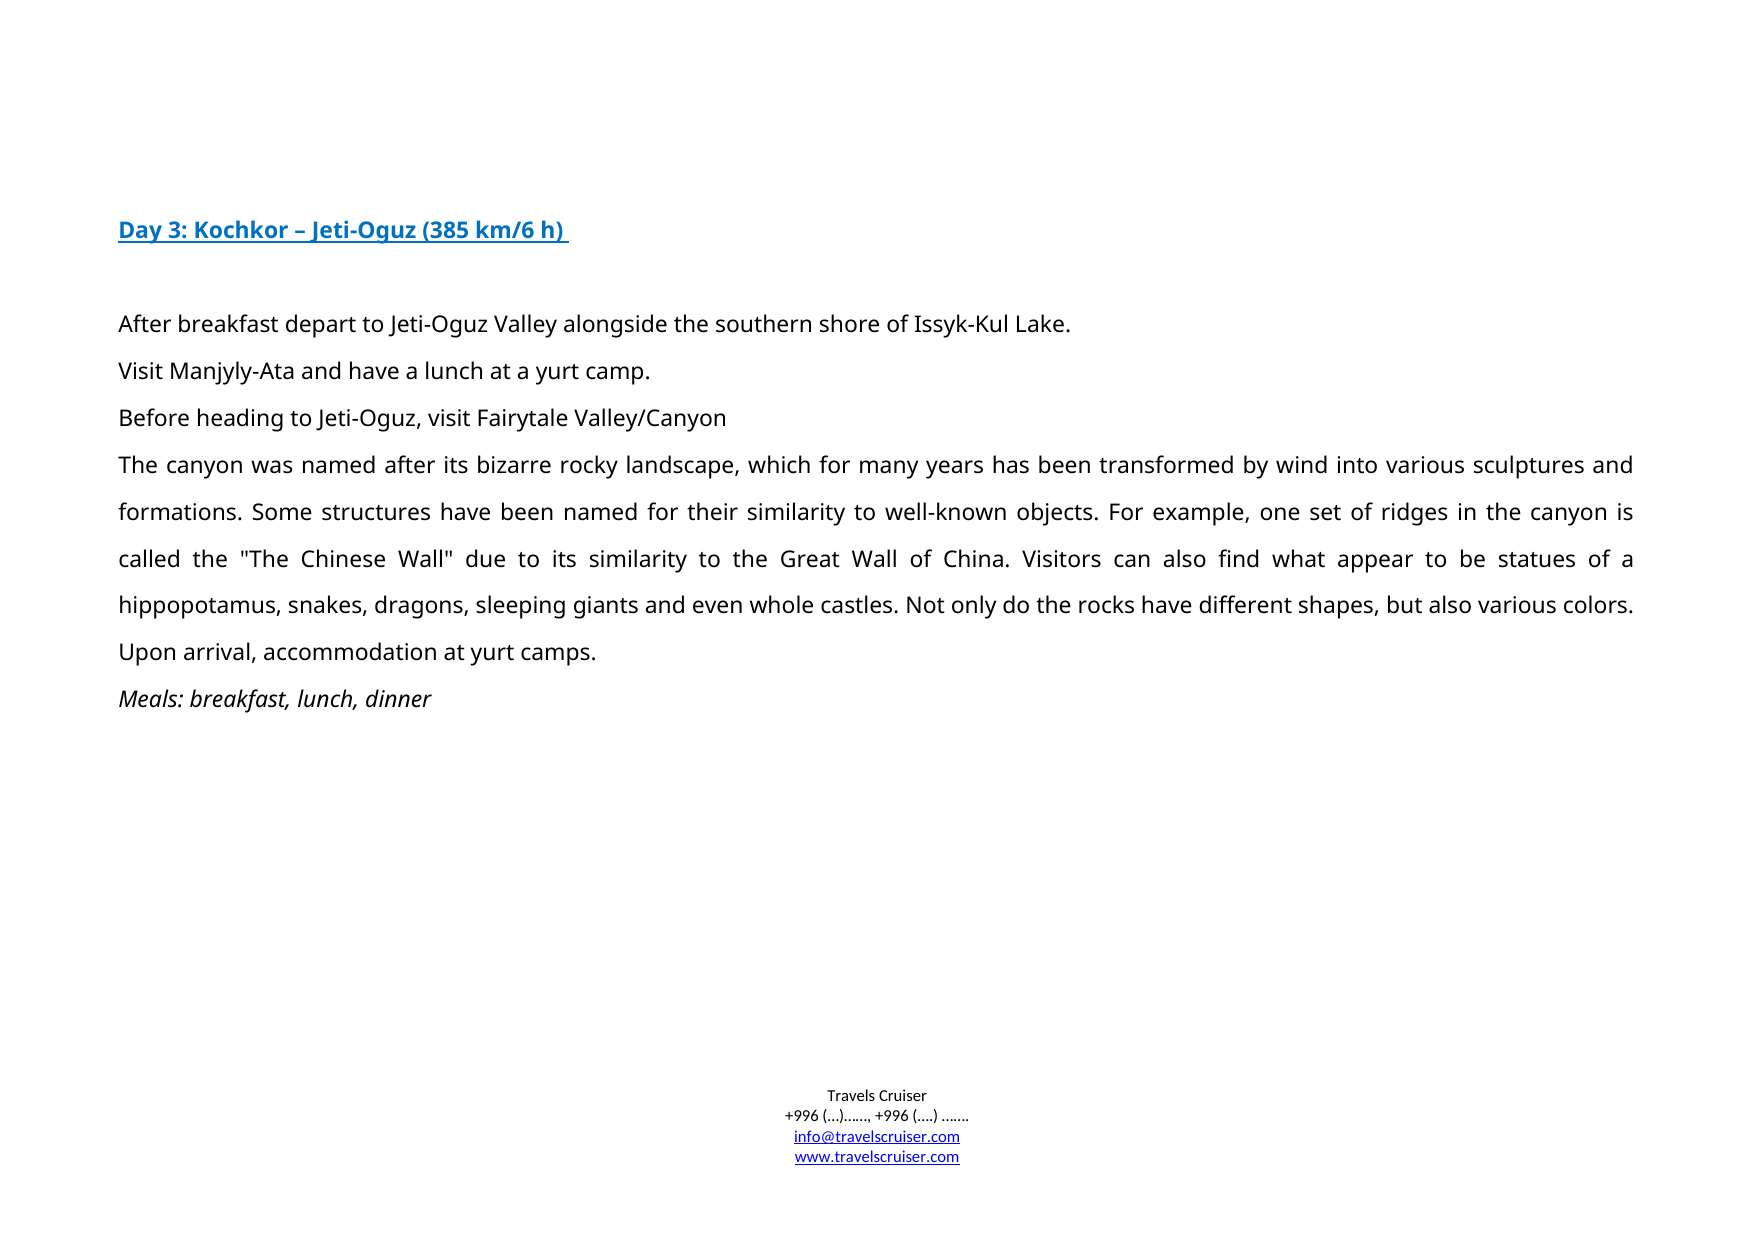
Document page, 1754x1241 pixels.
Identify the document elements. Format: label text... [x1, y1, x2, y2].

text After breakfast depart to Jeti-Oguz Valley alongside the southern shore of Issyk-Kul Lake. [118, 308, 1636, 339]
text Day 3: Kochkor – Jeti-Oguz (385 km/6 h) [118, 214, 1636, 246]
text Before heading to Jeti-Oguz, visit Fairytale Valley/Canyon [118, 402, 1636, 433]
text Meals: breakfast, lunch, dinner [118, 683, 1636, 714]
text Visit Manjyly-Ata and have a lunch at a yurt camp. [118, 355, 1636, 386]
text The canyon was named after its bizarre rocky landscape, which for many years has been transformed by wind into various sculptures and formations. Some structures have been named for their similarity to well-known objects. For example, one set of ridges in the canyon is called the "The Chinese Wall" due to its similarity to the Great Wall of China. Visitors can also find what appear to be statues of a hippopotamus, snakes, dragons, sleeping giants and even whole castles. Not only do the rocks have different shapes, but also various colors. [118, 449, 1636, 621]
text Upon arrival, accommodation at yurt camps. [118, 636, 1636, 668]
